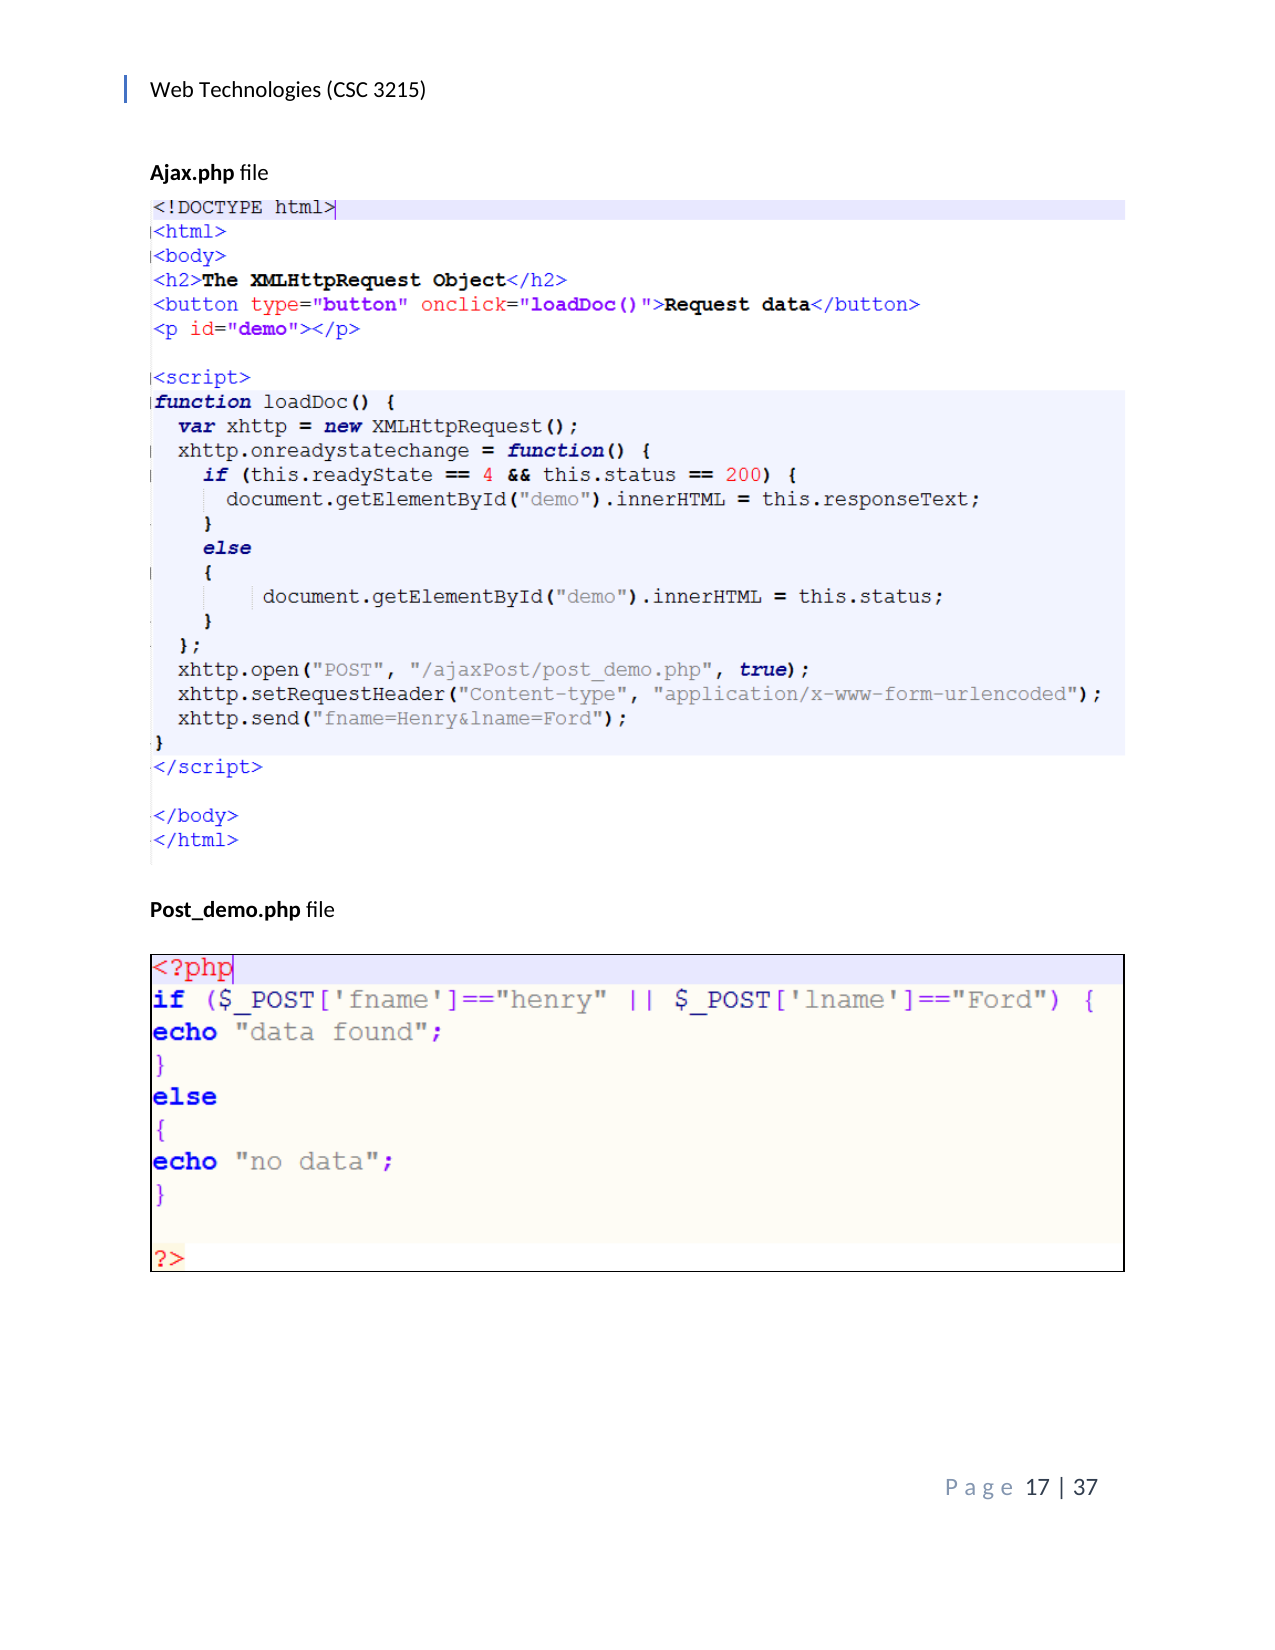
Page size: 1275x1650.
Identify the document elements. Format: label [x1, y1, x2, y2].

picture [152, 955, 1123, 1271]
picture [150, 200, 1125, 865]
